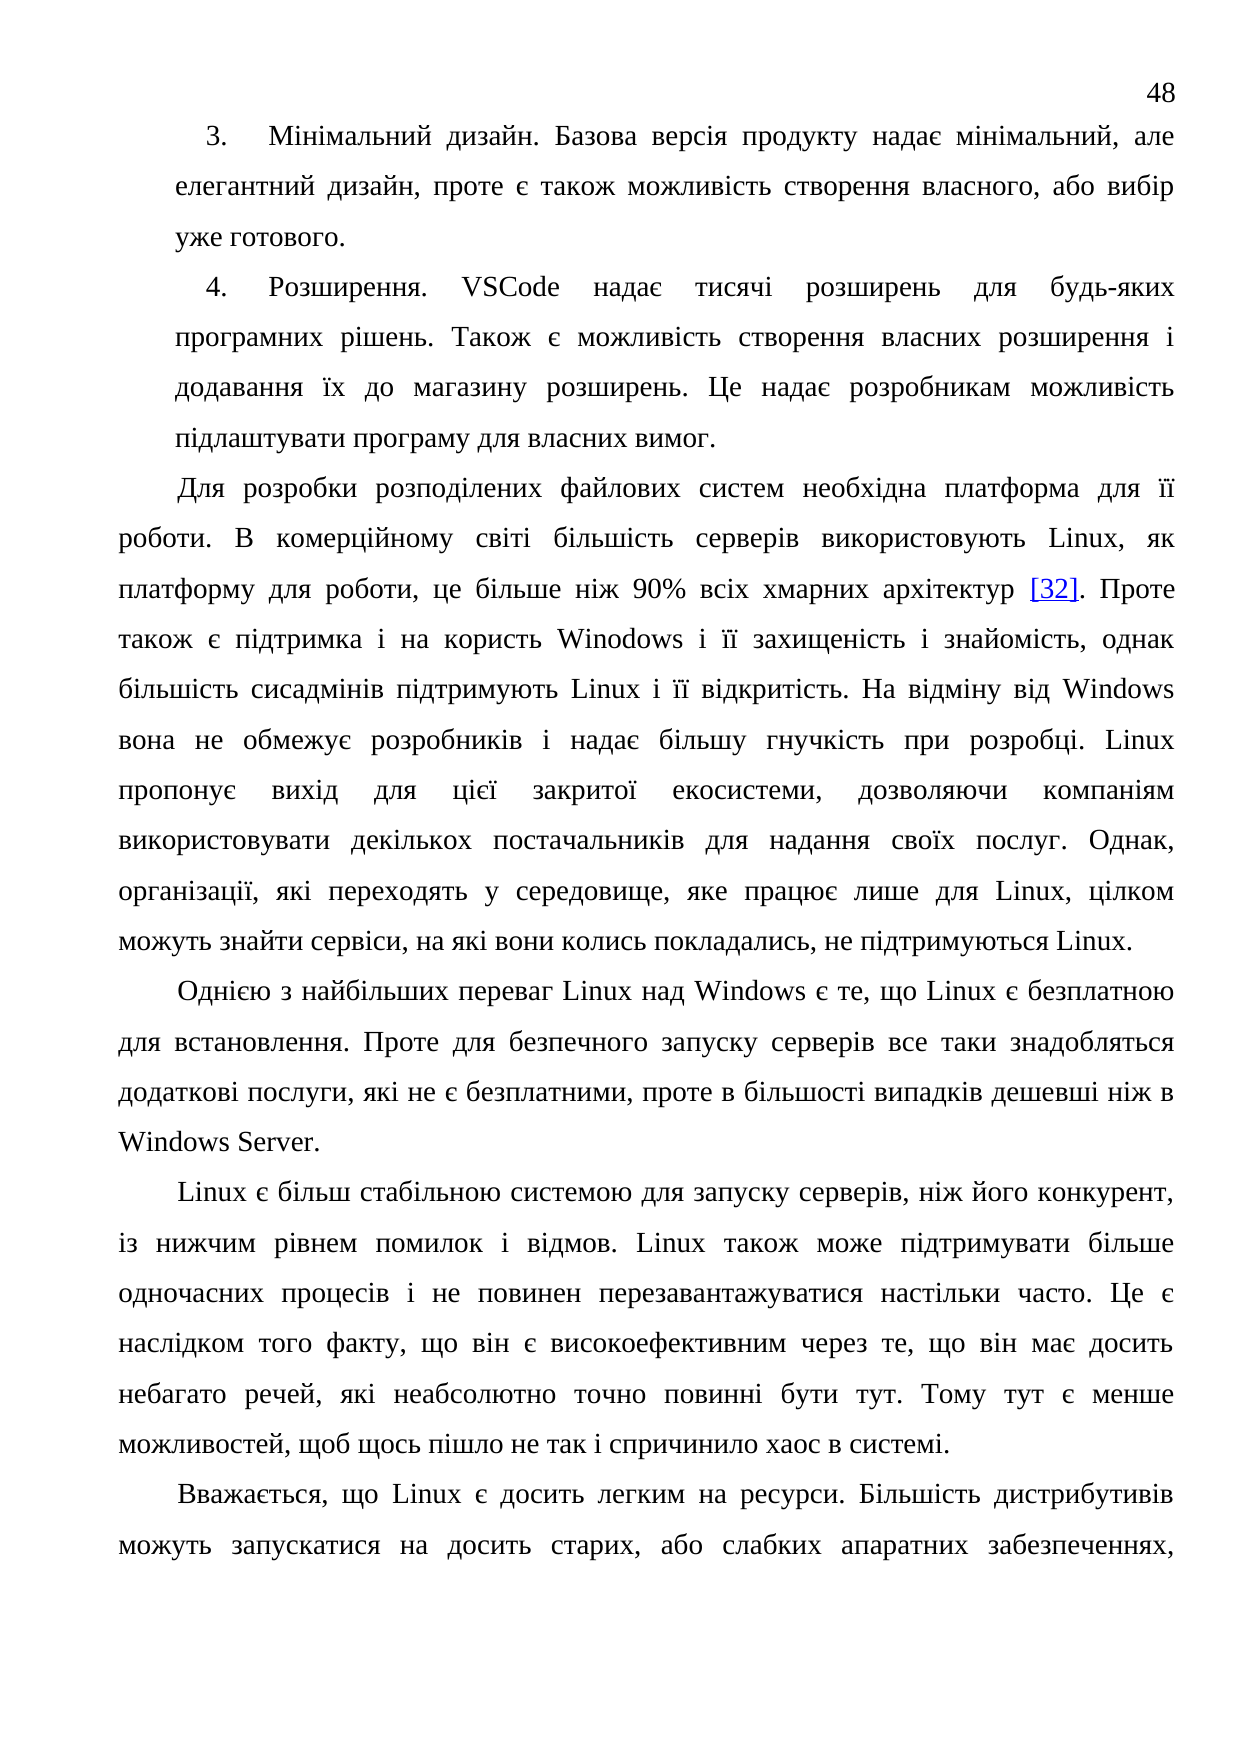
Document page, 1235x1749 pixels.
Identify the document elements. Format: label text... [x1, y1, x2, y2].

list Розширення. VSCode надає тисячі розширень для будь-яких програмних рішень. Також є можливість створення власних розширення і додавання їх до магазину розширень. Це надає розробникам можливість підлаштувати програму для власних вимог. [175, 269, 1175, 453]
text Linux є більш стабільною системою для запуску серверів, ніж його конкурент, із нижчим рівнем помилок і відмов. Linux також може підтримувати більше одночасних процесів і не повинен перезавантажуватися настільки часто. Це є наслідком того факту, що він є високоефективним через те, що він має досить небагато речей, які неабсолютно точно повинні бути тут. Тому тут є менше можливостей, щоб щось пішло не так і спричинило хаос в системі. [118, 1174, 1175, 1460]
list Мінімальний дизайн. Базова версія продукту надає мінімальний, але елегантний дизайн, проте є також можливість створення власного, або вибір уже готового. [175, 118, 1175, 252]
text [118, 1476, 1175, 1560]
text Для розробки розподілених файлових систем необхідна платформа для її роботи. В комерційному світі більшість серверів використовують Linux, як платформу для роботи, це більше ніж 90% всіх хмарних архітектур [32]. Проте також є підтримка і на користь Winodows і її захищеність і знайомість, однак більшість сисадмінів підтримують Linux і її відкритість. На відміну від Windows вона не обмежує розробників і надає більшу гнучкість при розробці. Linux пропонує вихід для цієї закритої екосистеми, дозволяючи компаніям використовувати декількох постачальників для надання своїх послуг. Однак, організації, які переходять у середовище, яке працює лише для Linux, цілком можуть знайти сервіси, на які вони колись покладались, не підтримуються Linux. [118, 470, 1175, 957]
text Однією з найбільших переваг Linux над Windows є те, що Linux є безплатною для встановлення. Проте для безпечного запуску серверів все таки знадобляться додаткові послуги, які не є безплатними, проте в більшості випадків дешевші ніж в Windows Server. [118, 973, 1175, 1158]
